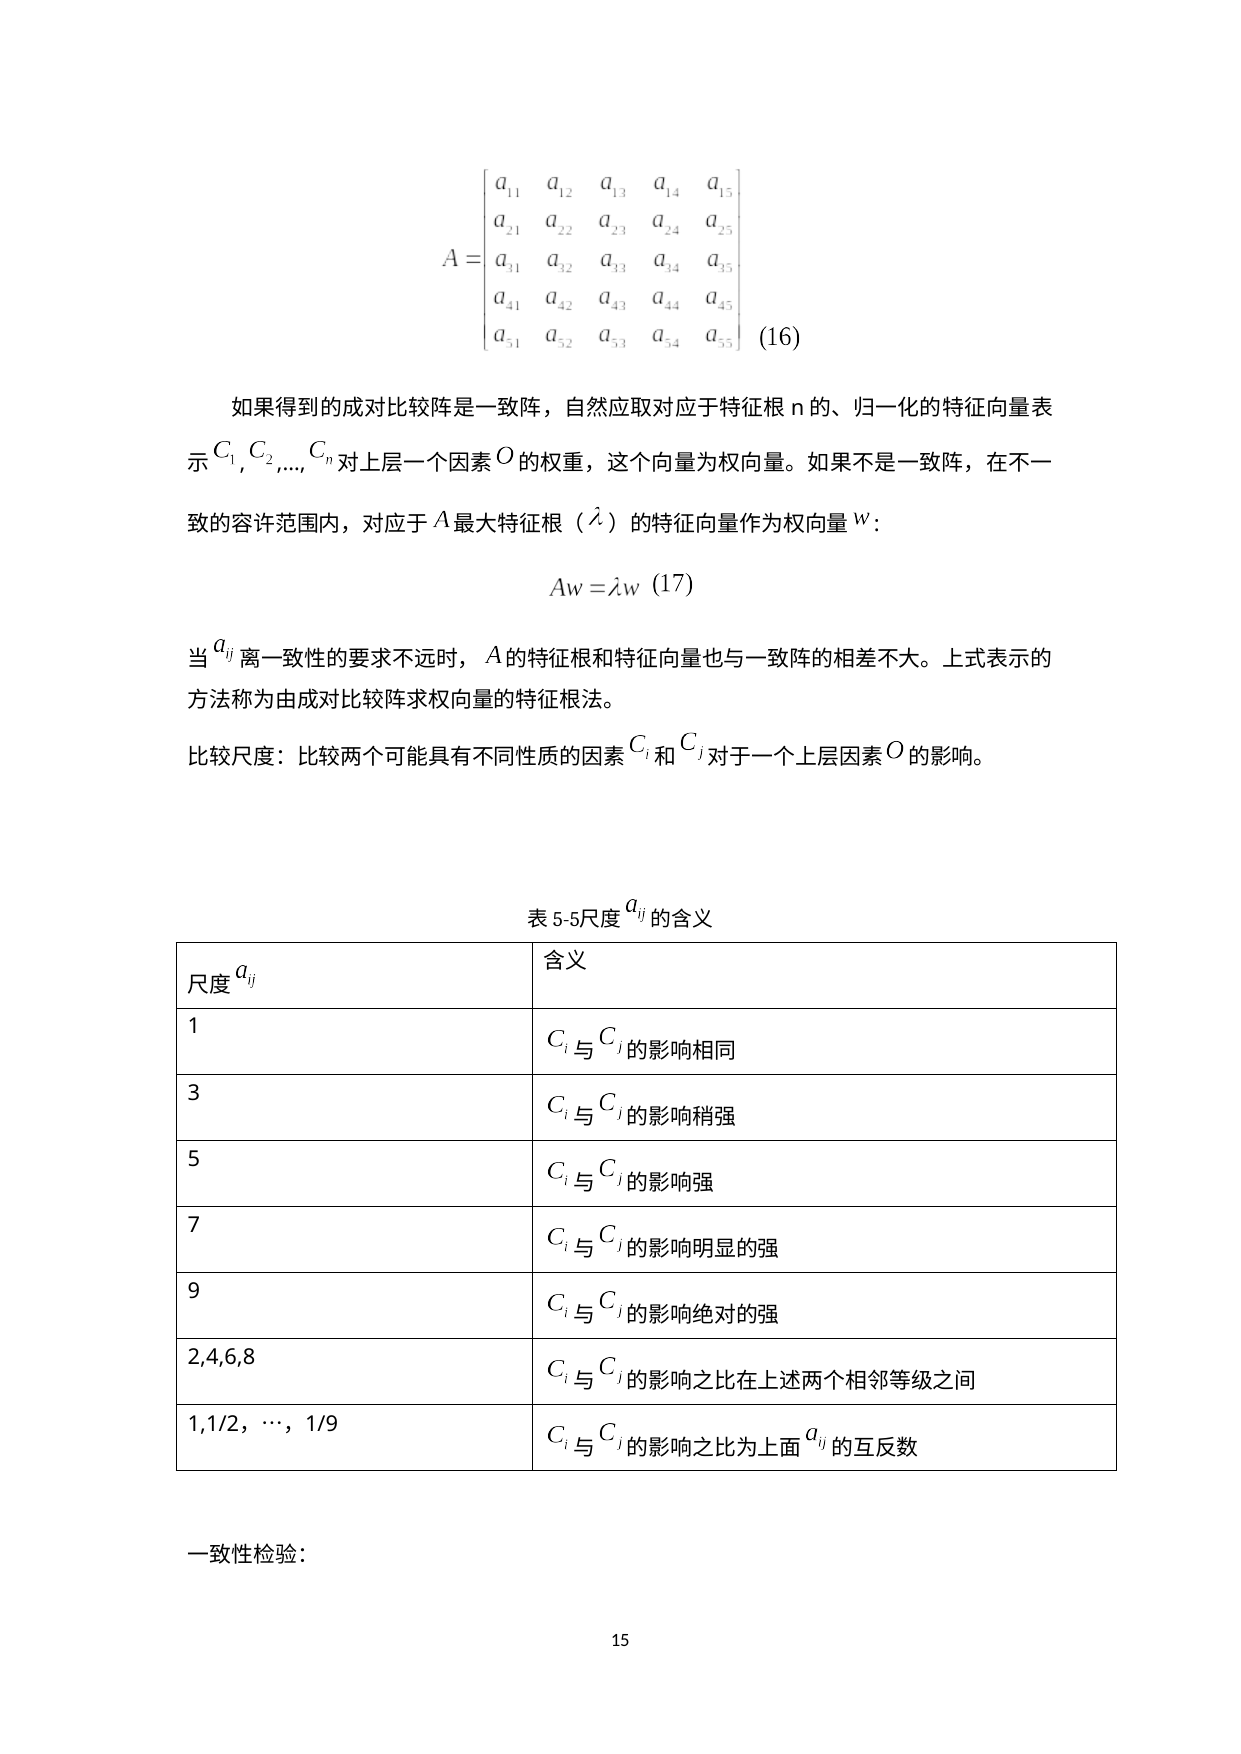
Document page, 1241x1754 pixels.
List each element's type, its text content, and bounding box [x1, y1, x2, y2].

table_cell 2,4,6,8 [177, 1339, 532, 1404]
table_cell 与的影响之比为上面的互反数 [533, 1405, 1116, 1470]
table_cell 5 [177, 1141, 532, 1206]
table_cell 与的影响绝对的强 [533, 1273, 1116, 1338]
text 如果得到的成对比较阵是一致阵，自然应取对应于特征根n的、归一化的特征向量表示,,…,对上层一个因素的权重，这个向量为权向量。如果不是一致阵，在不一致的容许范围内，对应于最大特征根（）的特征向量作为权向量: [187, 389, 1053, 552]
text 一致性检验： [187, 1536, 1053, 1569]
table_cell 1,1/2，…，1/9 [177, 1405, 532, 1470]
table_cell 与的影响之比在上述两个相邻等级之间 [533, 1339, 1116, 1404]
table_cell 与的影响相同 [533, 1009, 1116, 1074]
text 表 5-5尺度的含义 [187, 877, 1053, 942]
table_cell 与的影响明显的强 [533, 1207, 1116, 1272]
text 当离一致性的要求不远时，的特征根和特征向量也与一致阵的相差不大。上式表示的方法称为由成对比较阵求权向量的特征根法。 [187, 617, 1053, 714]
table_header 尺度 [177, 943, 532, 1008]
table_cell 3 [177, 1075, 532, 1140]
text 比较尺度：比较两个可能具有不同性质的因素和对于一个上层因素的影响。 [187, 714, 1053, 779]
table_cell 与的影响稍强 [533, 1075, 1116, 1140]
table_cell 7 [177, 1207, 532, 1272]
table_header 含义 [533, 943, 1116, 1008]
table_cell 1 [177, 1009, 532, 1074]
table_cell 与的影响强 [533, 1141, 1116, 1206]
table_cell 9 [177, 1273, 532, 1338]
